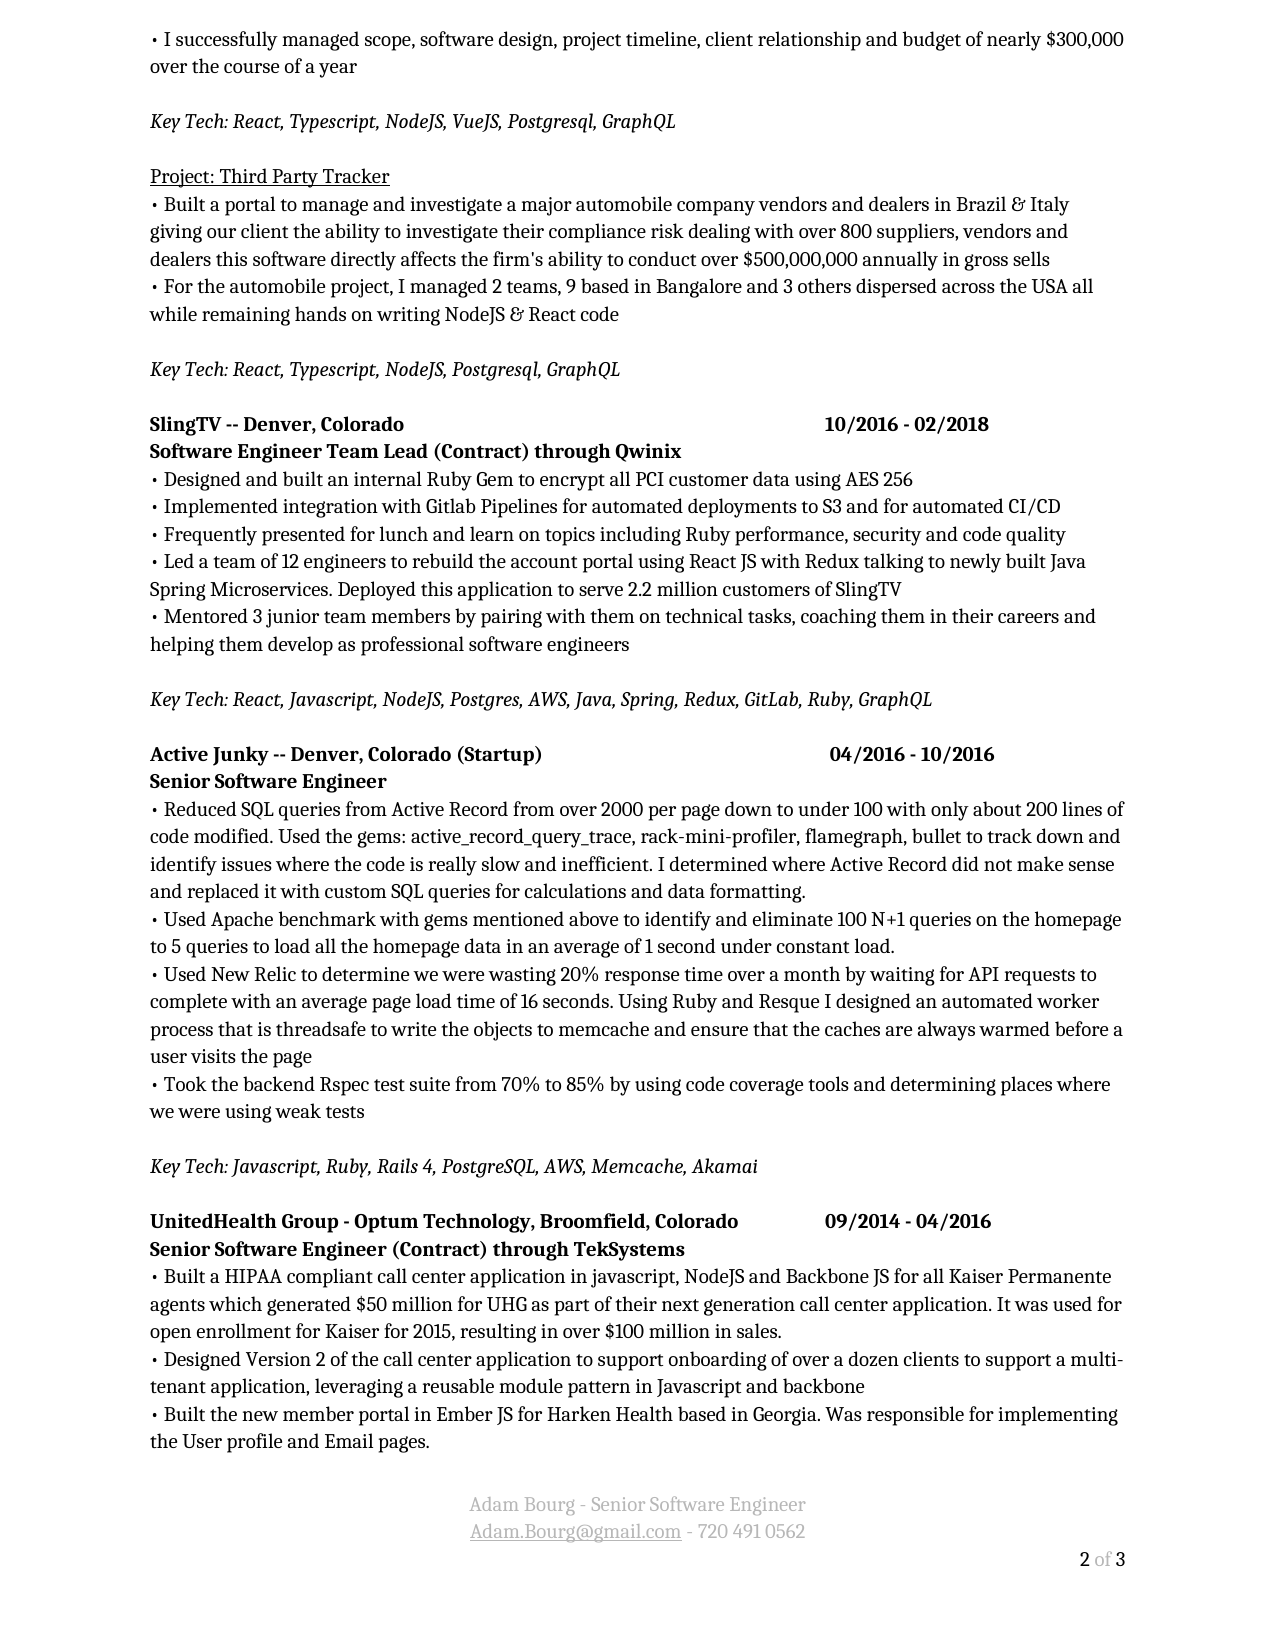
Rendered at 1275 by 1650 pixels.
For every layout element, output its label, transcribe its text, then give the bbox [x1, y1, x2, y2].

text Key Tech: Javascript, Ruby, Rails 4, PostgreSQL, AWS, Memcache, Akamai [150, 1155, 1125, 1179]
text • Frequently presented for lunch and learn on topics including Ruby performance, security and code quality [150, 522, 1125, 546]
text Active Junky -- Denver, Colorado (Startup) 04/2016 - 10/2016 [150, 742, 1125, 766]
text • Used New Relic to determine we were wasting 20% response time over a month by waiting for API requests to complete with an average page load time of 16 seconds. Using Ruby and Resque I designed an automated worker process that is threadsafe to write the objects to memcache and ensure that the caches are always warmed before a user visits the page [150, 962, 1125, 1069]
text • Implemented integration with Gitlab Pipelines for automated deployments to S3 and for automated CI/CD [150, 495, 1125, 519]
text Key Tech: React, Typescript, NodeJS, Postgresql, GraphQL [150, 357, 1125, 381]
text • I successfully managed scope, software design, project timeline, client relationship and budget of nearly $300,000 over the course of a year [150, 27, 1125, 79]
text • Led a team of 12 engineers to rebuild the account portal using React JS with Redux talking to newly built Java Spring Microservices. Deployed this application to serve 2.2 million customers of SlingTV [150, 550, 1125, 601]
text Key Tech: React, Javascript, NodeJS, Postgres, AWS, Java, Spring, Redux, GitLab, Ruby, GraphQL [150, 687, 1125, 711]
text Key Tech: React, Typescript, NodeJS, VueJS, Postgresql, GraphQL [150, 110, 1125, 134]
text Senior Software Engineer (Contract) through TekSystems [150, 1237, 1125, 1261]
text • Used Apache benchmark with gems mentioned above to identify and eliminate 100 N+1 queries on the homepage to 5 queries to load all the homepage data in an average of 1 second under constant load. [150, 907, 1125, 959]
text • Designed and built an internal Ruby Gem to encrypt all PCI customer data using AES 256 [150, 467, 1125, 491]
text • Built the new member portal in Ember JS for Harken Health based in Georgia. Was responsible for implementing the User profile and Email pages. [150, 1402, 1125, 1454]
text Senior Software Engineer [150, 770, 1125, 794]
text Project: Third Party Tracker [150, 165, 1125, 189]
text • Took the backend Rspec test suite from 70% to 85% by using code coverage tools and determining places where we were using weak tests [150, 1072, 1125, 1124]
text • Built a portal to manage and investigate a major automobile company vendors and dealers in Brazil & Italy giving our client the ability to investigate their compliance risk dealing with over 800 suppliers, vendors and dealers this software directly affects the firm's ability to conduct over $500,000,000 annually in gross sells [150, 192, 1125, 271]
text • Mentored 3 junior team members by pairing with them on technical tasks, coaching them in their careers and helping them develop as professional software engineers [150, 605, 1125, 656]
text SlingTV -- Denver, Colorado 10/2016 - 02/2018 [150, 412, 1125, 436]
text • Reduced SQL queries from Active Record from over 2000 per page down to under 100 with only about 200 lines of code modified. Used the gems: active_record_query_trace, rack-mini-profiler, flamegraph, bullet to track down and identify issues where the code is really slow and inefficient. I determined where Active Record did not make sense and replaced it with custom SQL queries for calculations and data formatting. [150, 797, 1125, 904]
text Software Engineer Team Lead (Contract) through Qwinix [150, 440, 1125, 464]
text • For the automobile project, I managed 2 teams, 9 based in Bangalore and 3 others dispersed across the USA all while remaining hands on writing NodeJS & React code [150, 275, 1125, 326]
text UnitedHealth Group - Optum Technology, Broomfield, Colorado 09/2014 - 04/2016 [150, 1210, 1125, 1234]
